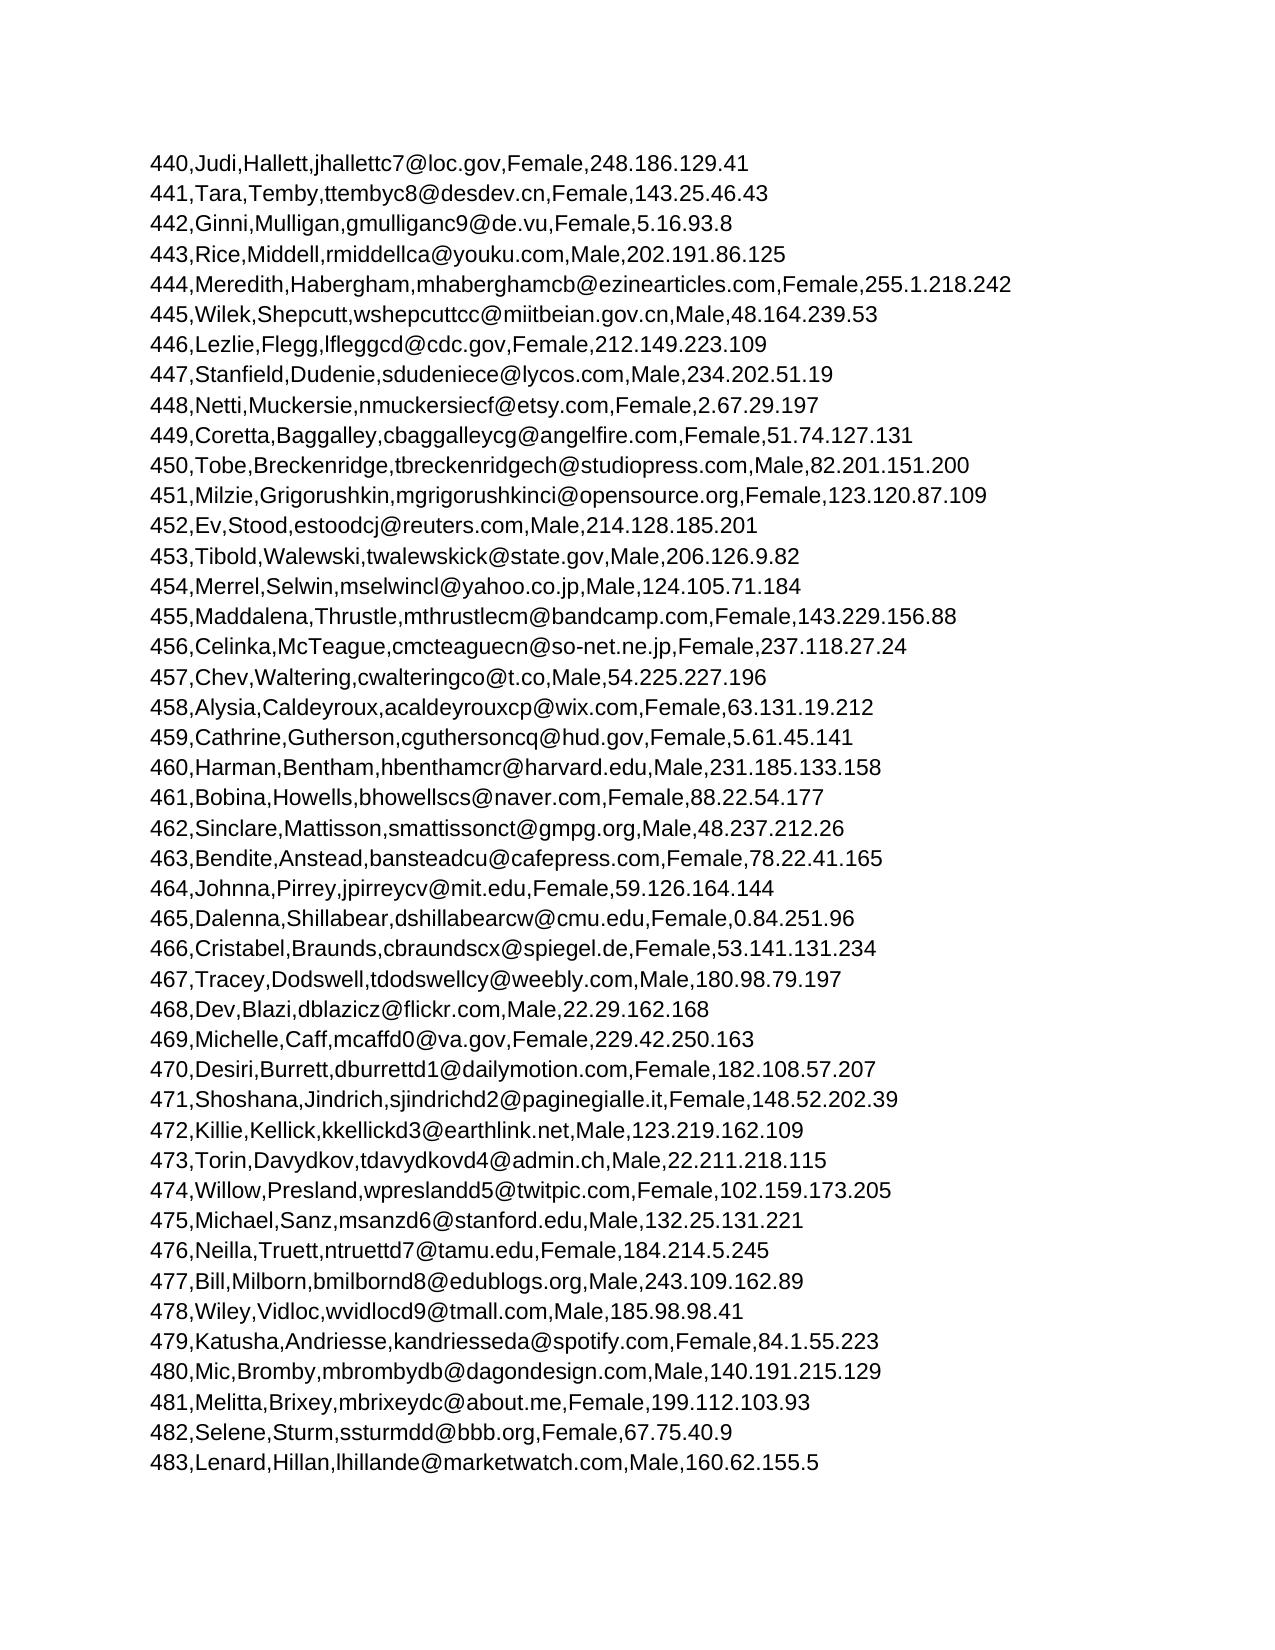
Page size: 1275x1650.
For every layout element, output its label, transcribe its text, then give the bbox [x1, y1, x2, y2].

text 457,Chev,Waltering,cwalteringco@t.co,Male,54.225.227.196 [150, 663, 1125, 690]
text 451,Milzie,Grigorushkin,mgrigorushkinci@opensource.org,Female,123.120.87.109 [150, 482, 1125, 509]
text 474,Willow,Presland,wpreslandd5@twitpic.com,Female,102.159.173.205 [150, 1177, 1125, 1203]
text 470,Desiri,Burrett,dburrettd1@dailymotion.com,Female,182.108.57.207 [150, 1056, 1125, 1083]
text 453,Tibold,Walewski,twalewskick@state.gov,Male,206.126.9.82 [150, 543, 1125, 569]
text 444,Meredith,Habergham,mhaberghamcb@ezinearticles.com,Female,255.1.218.242 [150, 271, 1125, 297]
text 461,Bobina,Howells,bhowellscs@naver.com,Female,88.22.54.177 [150, 784, 1125, 811]
text 440,Judi,Hallett,jhallettc7@loc.gov,Female,248.186.129.41 [150, 150, 1125, 176]
text 481,Melitta,Brixey,mbrixeydc@about.me,Female,199.112.103.93 [150, 1388, 1125, 1415]
text 458,Alysia,Caldeyroux,acaldeyrouxcp@wix.com,Female,63.131.19.212 [150, 694, 1125, 720]
text 473,Torin,Davydkov,tdavydkovd4@admin.ch,Male,22.211.218.115 [150, 1147, 1125, 1173]
text 476,Neilla,Truett,ntruettd7@tamu.edu,Female,184.214.5.245 [150, 1237, 1125, 1264]
text 464,Johnna,Pirrey,jpirreycv@mit.edu,Female,59.126.164.144 [150, 875, 1125, 901]
text 442,Ginni,Mulligan,gmulliganc9@de.vu,Female,5.16.93.8 [150, 210, 1125, 237]
text 452,Ev,Stood,estoodcj@reuters.com,Male,214.128.185.201 [150, 512, 1125, 539]
text 467,Tracey,Dodswell,tdodswellcy@weebly.com,Male,180.98.79.197 [150, 966, 1125, 992]
text 454,Merrel,Selwin,mselwincl@yahoo.co.jp,Male,124.105.71.184 [150, 573, 1125, 599]
text 449,Coretta,Baggalley,cbaggalleycg@angelfire.com,Female,51.74.127.131 [150, 422, 1125, 448]
text 477,Bill,Milborn,bmilbornd8@edublogs.org,Male,243.109.162.89 [150, 1268, 1125, 1294]
text 472,Killie,Kellick,kkellickd3@earthlink.net,Male,123.219.162.109 [150, 1117, 1125, 1143]
text 450,Tobe,Breckenridge,tbreckenridgech@studiopress.com,Male,82.201.151.200 [150, 452, 1125, 478]
text 480,Mic,Bromby,mbrombydb@dagondesign.com,Male,140.191.215.129 [150, 1358, 1125, 1385]
text 455,Maddalena,Thrustle,mthrustlecm@bandcamp.com,Female,143.229.156.88 [150, 603, 1125, 629]
text 445,Wilek,Shepcutt,wshepcuttcc@miitbeian.gov.cn,Male,48.164.239.53 [150, 301, 1125, 327]
text 482,Selene,Sturm,ssturmdd@bbb.org,Female,67.75.40.9 [150, 1419, 1125, 1445]
text 469,Michelle,Caff,mcaffd0@va.gov,Female,229.42.250.163 [150, 1026, 1125, 1052]
text 471,Shoshana,Jindrich,sjindrichd2@paginegialle.it,Female,148.52.202.39 [150, 1086, 1125, 1113]
text 465,Dalenna,Shillabear,dshillabearcw@cmu.edu,Female,0.84.251.96 [150, 905, 1125, 932]
text 462,Sinclare,Mattisson,smattissonct@gmpg.org,Male,48.237.212.26 [150, 814, 1125, 841]
text 460,Harman,Bentham,hbenthamcr@harvard.edu,Male,231.185.133.158 [150, 754, 1125, 781]
text 479,Katusha,Andriesse,kandriesseda@spotify.com,Female,84.1.55.223 [150, 1328, 1125, 1354]
text 475,Michael,Sanz,msanzd6@stanford.edu,Male,132.25.131.221 [150, 1207, 1125, 1234]
text 459,Cathrine,Gutherson,cguthersoncq@hud.gov,Female,5.61.45.141 [150, 724, 1125, 750]
text 466,Cristabel,Braunds,cbraundscx@spiegel.de,Female,53.141.131.234 [150, 935, 1125, 962]
text 463,Bendite,Anstead,bansteadcu@cafepress.com,Female,78.22.41.165 [150, 845, 1125, 871]
text 447,Stanfield,Dudenie,sdudeniece@lycos.com,Male,234.202.51.19 [150, 361, 1125, 388]
text 468,Dev,Blazi,dblazicz@flickr.com,Male,22.29.162.168 [150, 996, 1125, 1022]
text 443,Rice,Middell,rmiddellca@youku.com,Male,202.191.86.125 [150, 241, 1125, 267]
text 478,Wiley,Vidloc,wvidlocd9@tmall.com,Male,185.98.98.41 [150, 1298, 1125, 1324]
text 448,Netti,Muckersie,nmuckersiecf@etsy.com,Female,2.67.29.197 [150, 392, 1125, 418]
text 456,Celinka,McTeague,cmcteaguecn@so-net.ne.jp,Female,237.118.27.24 [150, 633, 1125, 660]
text 483,Lenard,Hillan,lhillande@marketwatch.com,Male,160.62.155.5 [150, 1449, 1125, 1475]
text 441,Tara,Temby,ttembyc8@desdev.cn,Female,143.25.46.43 [150, 180, 1125, 207]
text 446,Lezlie,Flegg,lfleggcd@cdc.gov,Female,212.149.223.109 [150, 331, 1125, 358]
